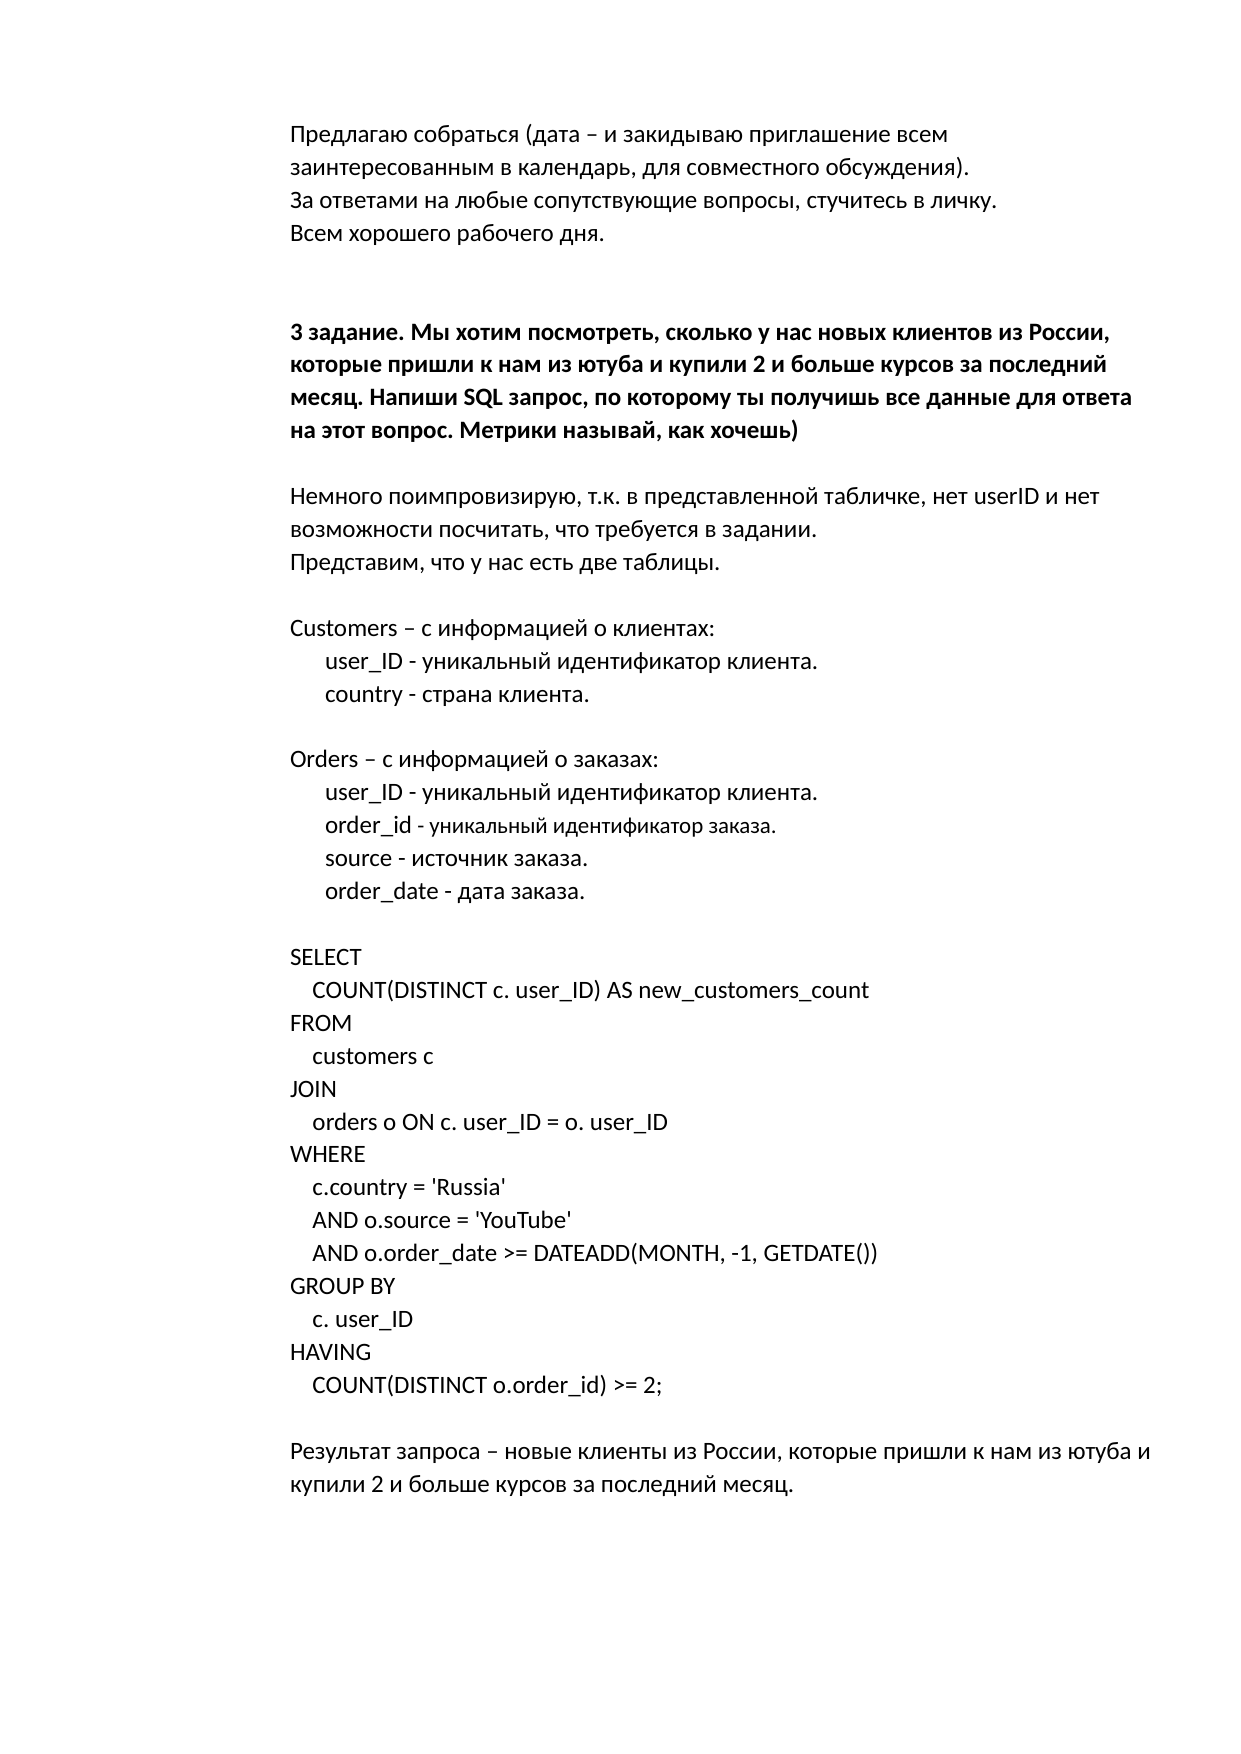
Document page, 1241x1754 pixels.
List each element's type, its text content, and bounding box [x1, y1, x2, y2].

list Представим, что у нас есть две таблицы. [290, 546, 1152, 577]
list Всем хорошего рабочего дня. [290, 217, 1152, 247]
list order_date - дата заказа. [290, 875, 1152, 906]
list FROM [290, 1007, 1152, 1037]
list AND o.source = 'YouTube' [290, 1204, 1152, 1235]
list user_ID - уникальный идентификатор клиента. [290, 776, 1152, 807]
list WHERE [290, 1138, 1152, 1169]
list user_ID - уникальный идентификатор клиента. [290, 645, 1152, 675]
list JOIN [290, 1073, 1152, 1103]
list Немного поимпровизирую, т.к. в представленной табличке, нет userID и нет возможности посчитать, что требуется в задании. [290, 480, 1152, 544]
list Результат запроса – новые клиенты из России, которые пришли к нам из ютуба и купили 2 и больше курсов за последний месяц. [290, 1435, 1152, 1498]
list COUNT(DISTINCT o.order_id) >= 2; [290, 1369, 1152, 1399]
list Сustomers – с информацией о клиентах: [290, 612, 1152, 642]
list AND o.order_date >= DATEADD(MONTH, -1, GETDATE()) [290, 1237, 1152, 1268]
list customers c [290, 1040, 1152, 1070]
list source - источник заказа. [290, 842, 1152, 873]
list c. user_ID [290, 1303, 1152, 1334]
list За ответами на любые сопутствующие вопросы, стучитесь в личку. [290, 184, 1152, 214]
list Предлагаю собраться (дата – и закидываю приглашение всем заинтересованным в календарь, для совместного обсуждения). [290, 118, 1152, 182]
list orders o ON c. user_ID = o. user_ID [290, 1106, 1152, 1136]
list COUNT(DISTINCT c. user_ID) AS new_customers_count [290, 974, 1152, 1004]
list Orders – с информацией о заказах: [290, 743, 1152, 774]
list 3 задание. Мы хотим посмотреть, сколько у нас новых клиентов из России, которые пришли к нам из ютуба и купили 2 и больше курсов за последний месяц. Напиши SQL запрос, по которому ты получишь все данные для ответа на этот вопрос. Метрики называй, как хочешь) [290, 316, 1152, 445]
list country - страна клиента. [290, 678, 1152, 708]
list order_id - уникальный идентификатор заказа. [290, 809, 1152, 840]
list c.country = 'Russia' [290, 1171, 1152, 1202]
list HAVING [290, 1336, 1152, 1367]
list GROUP BY [290, 1270, 1152, 1301]
list SELECT [290, 941, 1152, 972]
